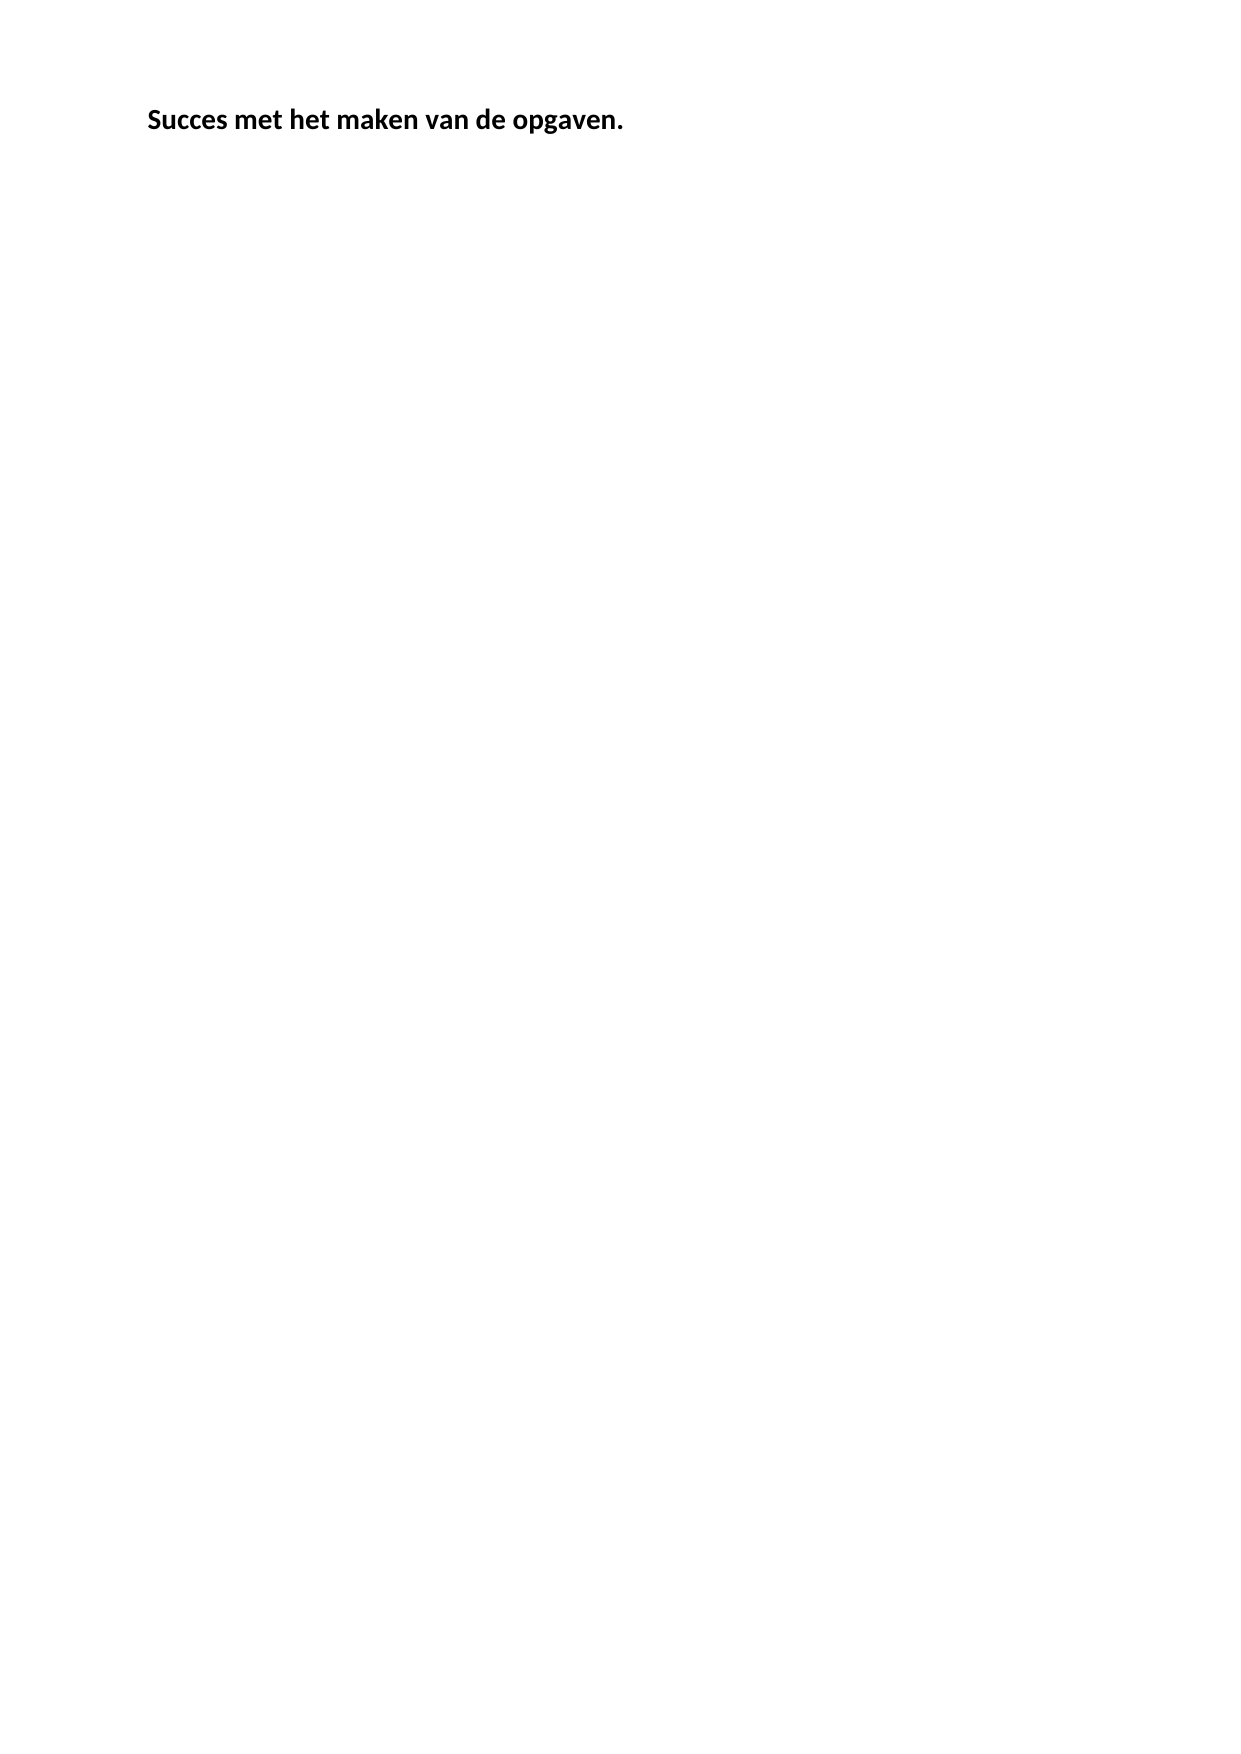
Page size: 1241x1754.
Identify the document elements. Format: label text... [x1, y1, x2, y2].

text Succes met het maken van de opgaven. [147, 101, 1106, 136]
